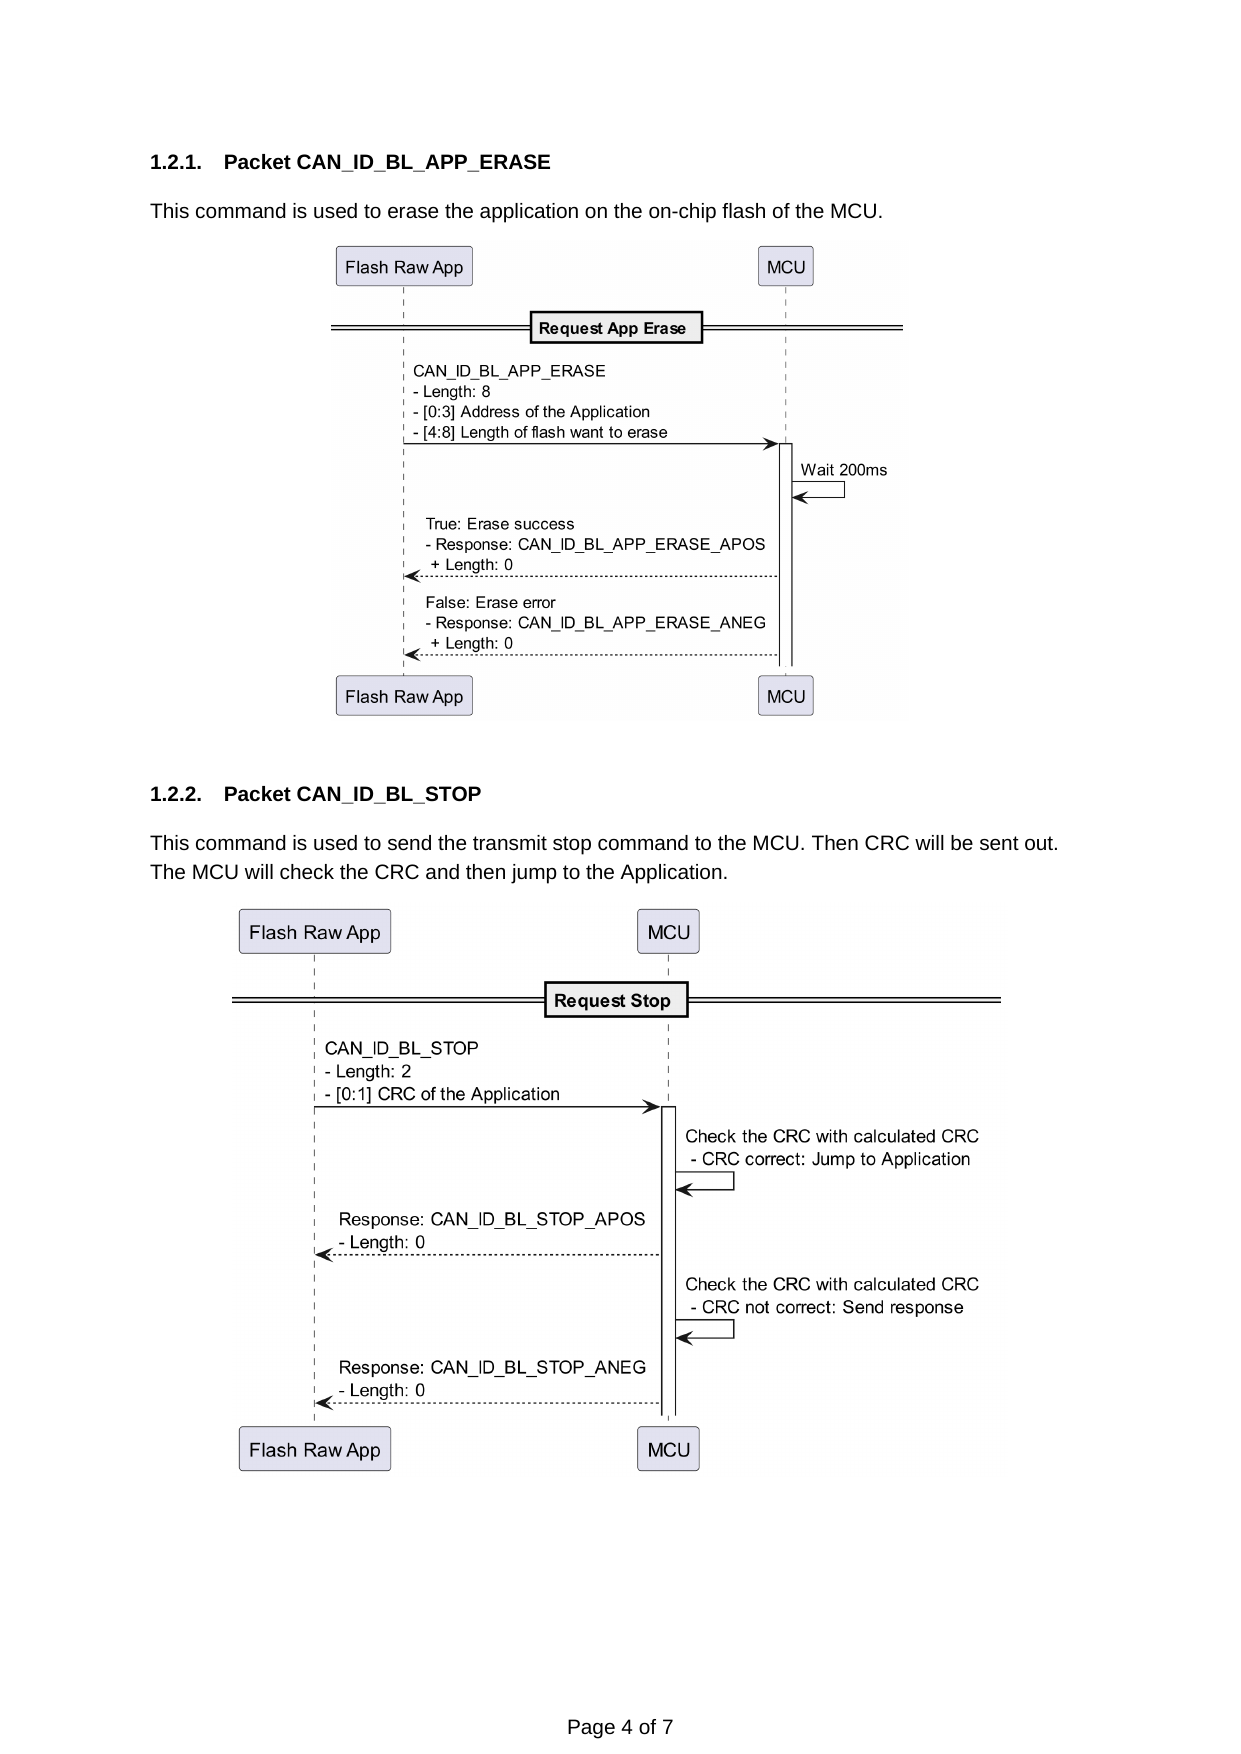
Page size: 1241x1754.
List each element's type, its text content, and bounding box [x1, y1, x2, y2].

text This command is used to erase the application on the on-chip flash of the MCU. [150, 198, 1090, 222]
picture [331, 240, 910, 721]
picture [232, 902, 1009, 1477]
subtitle Packet CAN_ID_BL_APP_ERASE [150, 150, 1090, 174]
subtitle Packet CAN_ID_BL_STOP [150, 782, 1090, 806]
text This command is used to send the transmit stop command to the MCU. Then CRC will be sent out. The MCU will check the CRC and then jump to the Application. [150, 830, 1090, 884]
